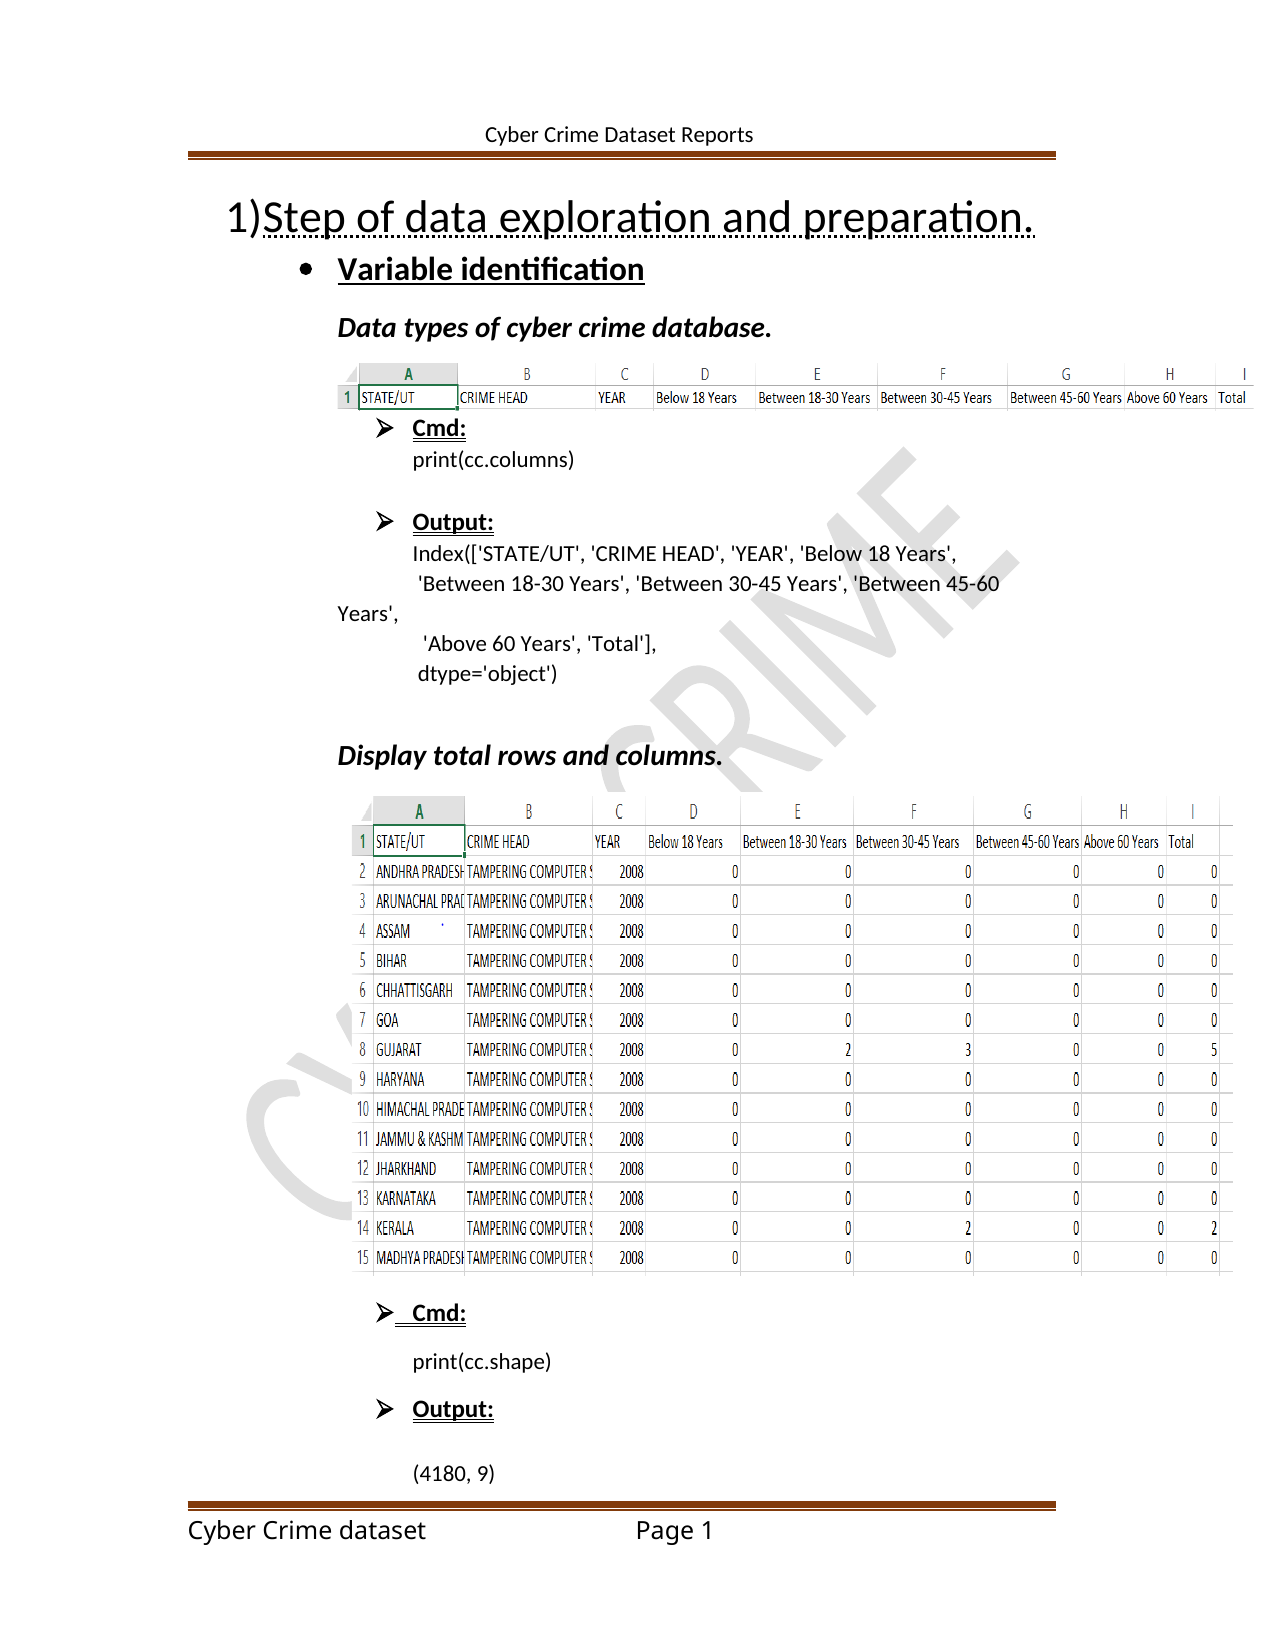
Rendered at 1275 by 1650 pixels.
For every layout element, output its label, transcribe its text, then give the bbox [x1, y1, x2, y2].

list print(cc.columns) [412, 445, 1056, 473]
list Variable identification [300, 248, 1056, 289]
list (4180, 9) [412, 1459, 1056, 1487]
list Step of data exploration and preparation. [225, 188, 1056, 244]
list 'Between 18-30 Years', 'Between 30-45 Years', 'Between 45-60 Years', [337, 569, 1056, 627]
picture [351, 792, 1233, 1276]
picture [337, 363, 1254, 411]
text Display total rows and columns. [187, 737, 1056, 772]
list Cmd: [375, 1276, 1056, 1328]
list Cmd: [375, 412, 1056, 443]
list Output: [375, 506, 1056, 536]
text print(cc.shape) [337, 1347, 1056, 1375]
text Data types of cyber crime database. [262, 309, 1056, 344]
list dtype='object') [337, 659, 1056, 688]
list Index(['STATE/UT', 'CRIME HEAD', 'YEAR', 'Below 18 Years', [337, 539, 1056, 567]
list 'Above 60 Years', 'Total'], [337, 629, 1056, 657]
list Output: [375, 1394, 1056, 1424]
